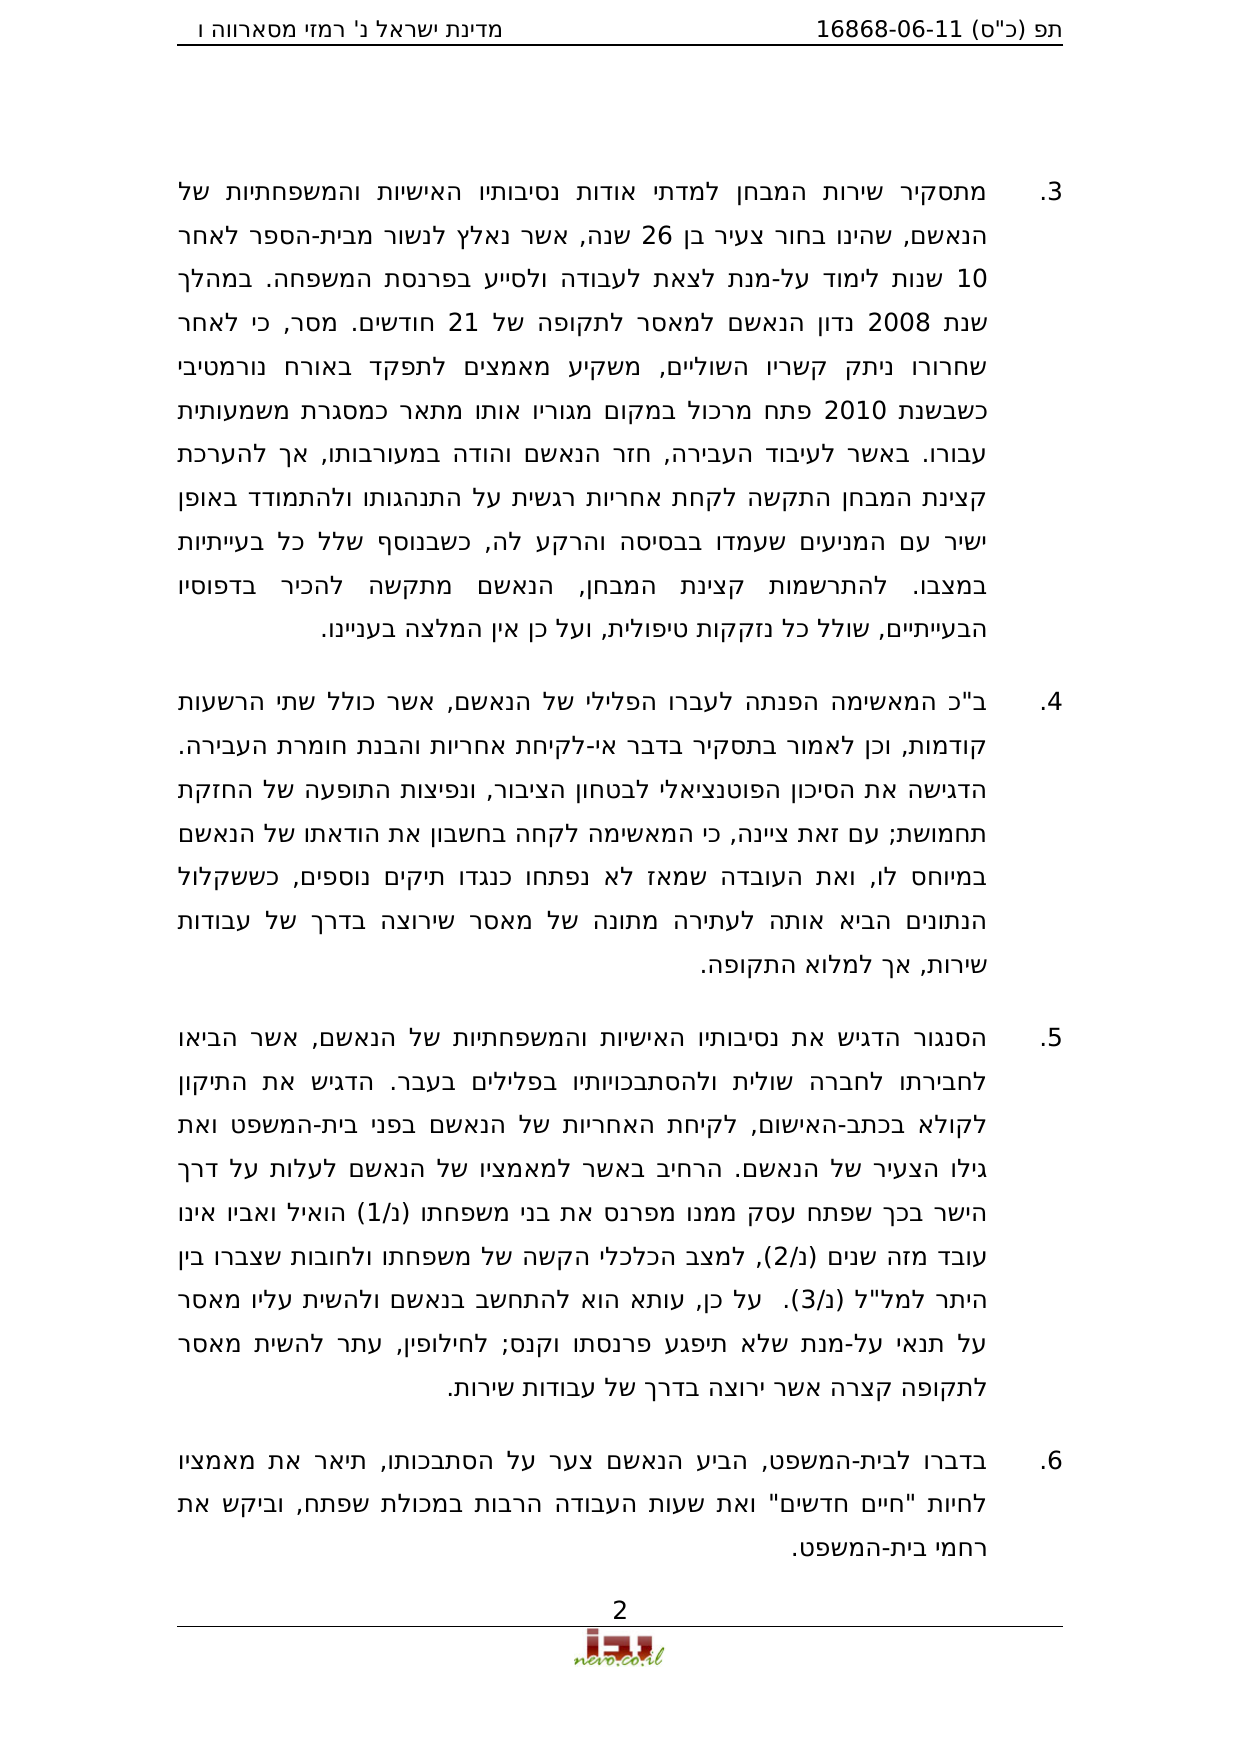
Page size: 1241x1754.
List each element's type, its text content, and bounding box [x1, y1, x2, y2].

text 6. בדברו לבית-המשפט, הביע הנאשם צער על הסתבכותו, תיאר את מאמציו לחיות "חיים חדשים" ואת שעות העבודה הרבות במכולת שפתח, וביקש את רחמי בית-המשפט. [177, 1446, 1063, 1563]
picture [574, 1628, 666, 1667]
text 5. הסנגור הדגיש את נסיבותיו האישיות והמשפחתיות של הנאשם, אשר הביאו לחבירתו לחברה שולית ולהסתבכויותיו בפלילים בעבר. הדגיש את התיקון לקולא בכתב-האישום, לקיחת האחריות של הנאשם בפני בית-המשפט ואת גילו הצעיר של הנאשם. הרחיב באשר למאמציו של הנאשם לעלות על דרך הישר בכך שפתח עסק ממנו מפרנס את בני משפחתו (נ/1) הואיל ואביו אינו עובד מזה שנים (נ/2), למצב הכלכלי הקשה של משפחתו ולחובות שצברו בין היתר למל"ל (נ/3). על כן, עותא הוא להתחשב בנאשם ולהשית עליו מאסר על תנאי על-מנת שלא תיפגע פרנסתו וקנס; לחילופין, עתר להשית מאסר לתקופה קצרה אשר ירוצה בדרך של עבודות שירות. [177, 1023, 1063, 1402]
text 4. ב"כ המאשימה הפנתה לעברו הפלילי של הנאשם, אשר כולל שתי הרשעות קודמות, וכן לאמור בתסקיר בדבר אי-לקיחת אחריות והבנת חומרת העבירה. הדגישה את הסיכון הפוטנציאלי לבטחון הציבור, ונפיצות התופעה של החזקת תחמושת; עם זאת ציינה, כי המאשימה לקחה בחשבון את הודאתו של הנאשם במיוחס לו, ואת העובדה שמאז לא נפתחו כנגדו תיקים נוספים, כששקלול הנתונים הביא אותה לעתירה מתונה של מאסר שירוצה בדרך של עבודות שירות, אך למלוא התקופה. [177, 688, 1063, 979]
text 3. מתסקיר שירות המבחן למדתי אודות נסיבותיו האישיות והמשפחתיות של הנאשם, שהינו בחור צעיר בן 26 שנה, אשר נאלץ לנשור מבית-הספר לאחר 10 שנות לימוד על-מנת לצאת לעבודה ולסייע בפרנסת המשפחה. במהלך שנת 2008 נדון הנאשם למאסר לתקופה של 21 חודשים. מסר, כי לאחר שחרורו ניתק קשריו השוליים, משקיע מאמצים לתפקד באורח נורמטיבי כשבשנת 2010 פתח מרכול במקום מגוריו אותו מתאר כמסגרת משמעותית עבורו. באשר לעיבוד העבירה, חזר הנאשם והודה במעורבותו, אך להערכת קצינת המבחן התקשה לקחת אחריות רגשית על התנהגותו ולהתמודד באופן ישיר עם המניעים שעמדו בבסיסה והרקע לה, כשבנוסף שלל כל בעייתיות במצבו. להתרשמות קצינת המבחן, הנאשם מתקשה להכיר בדפוסיו הבעייתיים, שולל כל נזקקות טיפולית, ועל כן אין המלצה בעניינו. [177, 177, 1063, 644]
